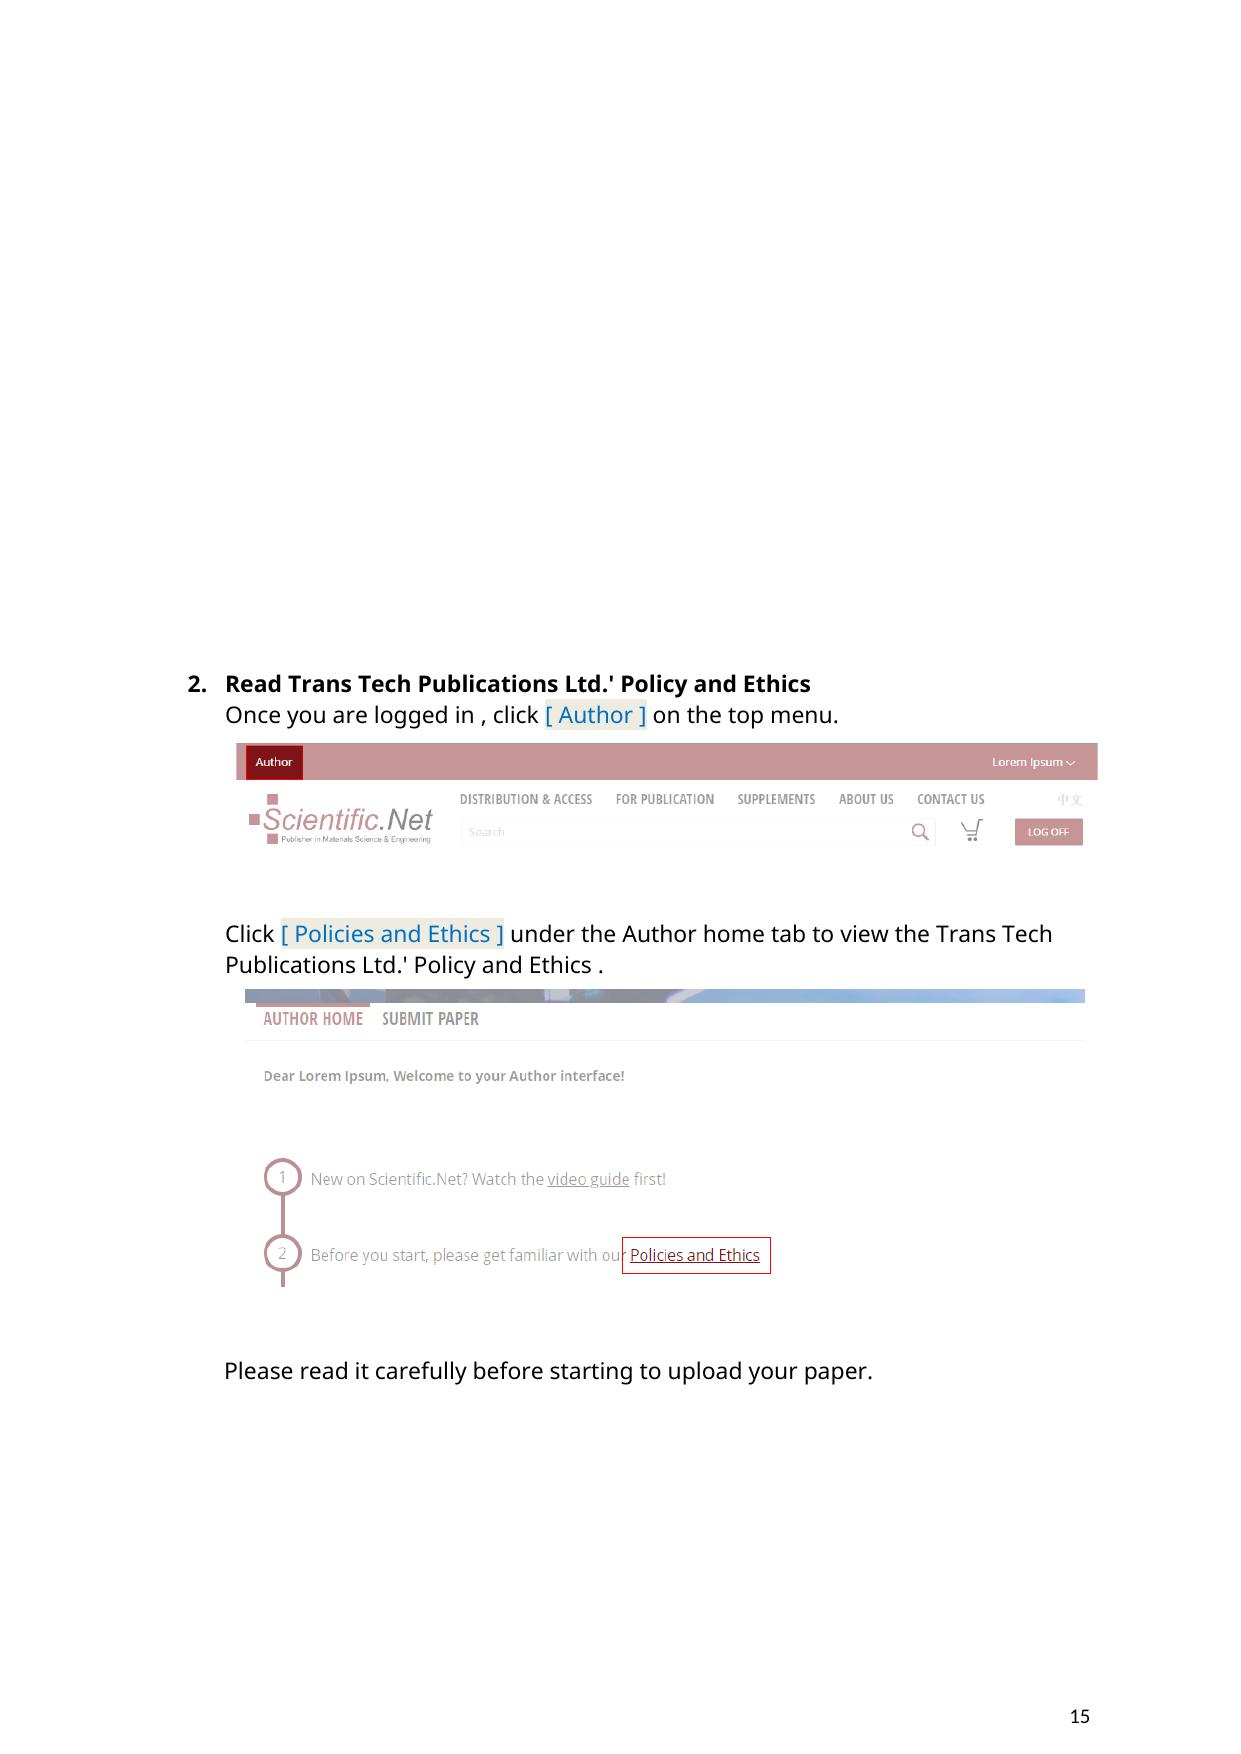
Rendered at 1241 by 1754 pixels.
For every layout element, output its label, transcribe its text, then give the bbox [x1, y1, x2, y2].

picture [245, 989, 1086, 1287]
list Once you are logged in , click [ Author ] on the top menu. [647, 699, 1090, 730]
list Click [ Policies and Ethics ] under the Author home tab to view the Trans Tech Publications Ltd.' Policy and Ethics . [225, 917, 1090, 980]
list Read Trans Tech Publications Ltd.' Policy and Ethics [187, 667, 1090, 699]
picture [236, 743, 1098, 856]
list Once you are logged in , click [ Author ] on the top menu. [225, 699, 545, 730]
text Please read it carefully before starting to upload your paper. [224, 1355, 1090, 1386]
